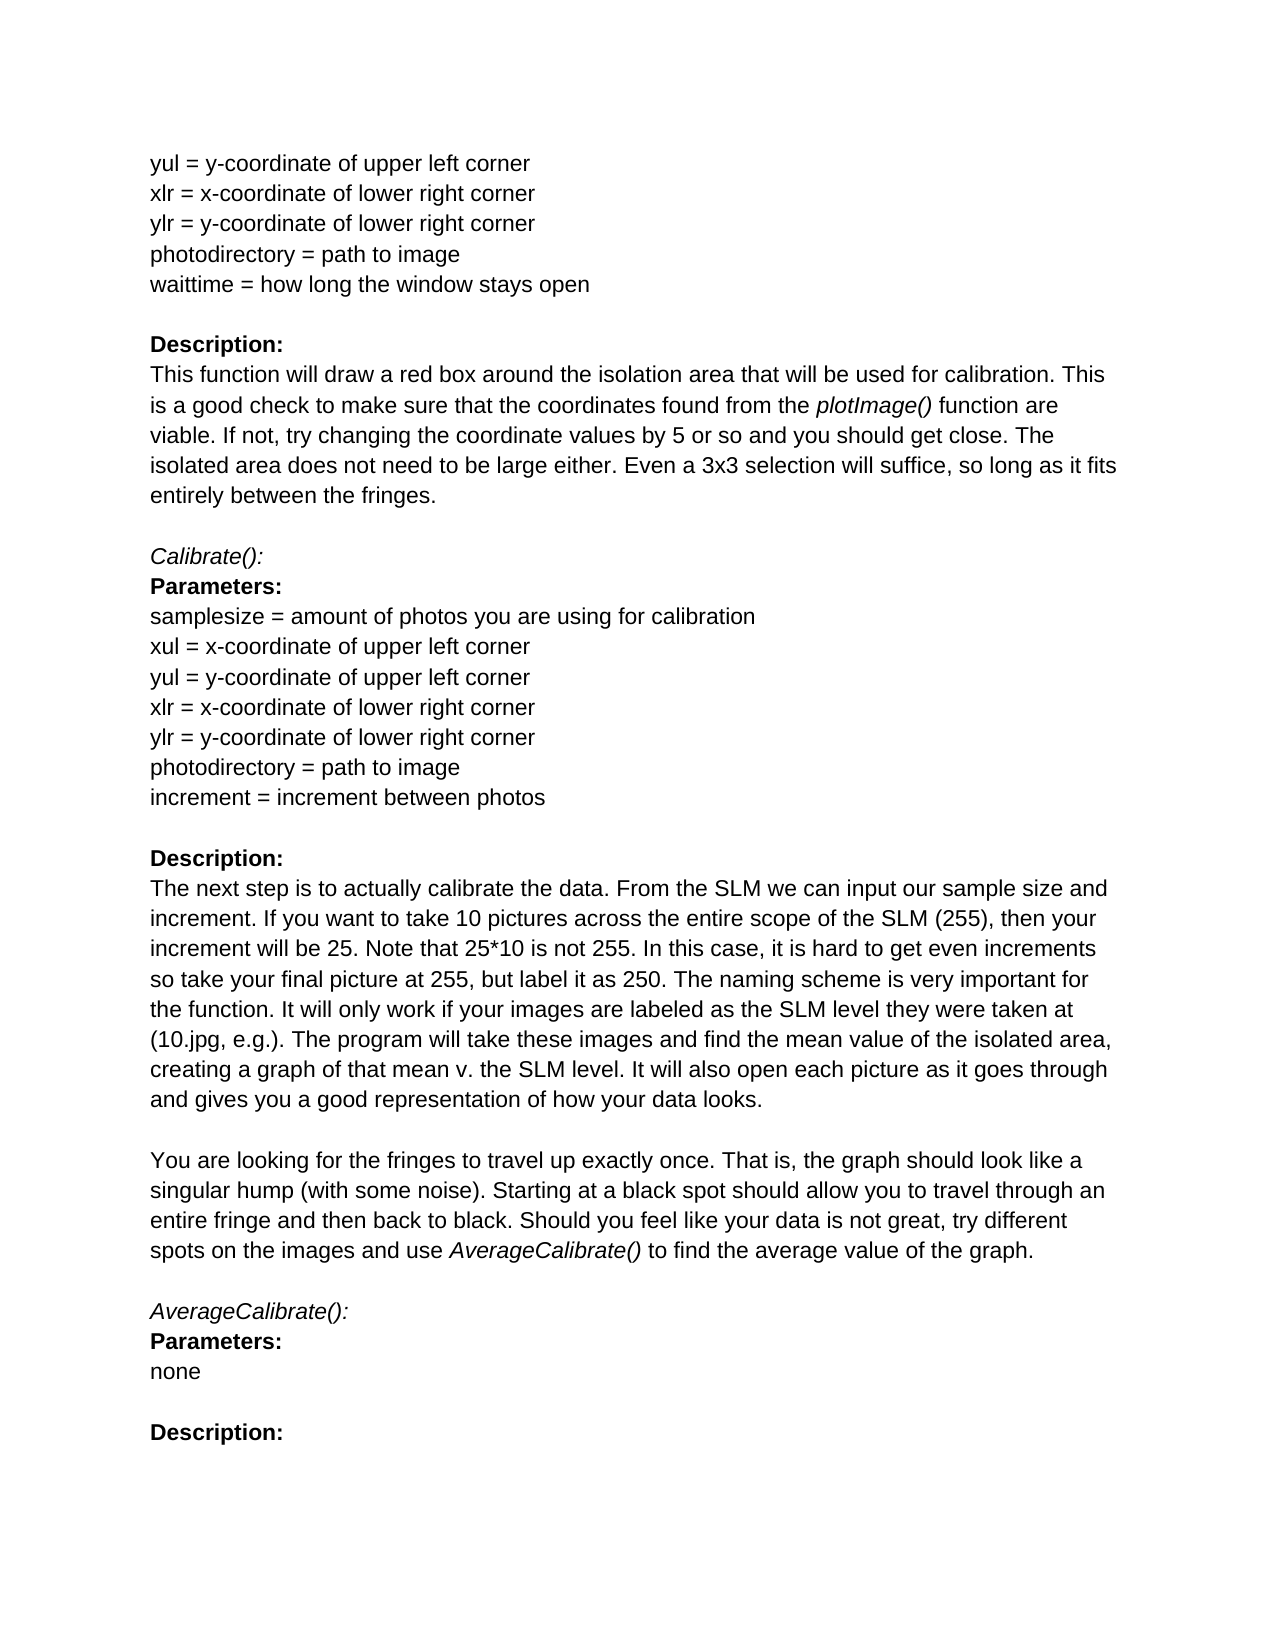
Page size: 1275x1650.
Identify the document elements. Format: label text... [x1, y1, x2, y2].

text AverageCalibrate(): [150, 1298, 1125, 1324]
text waittime = how long the window stays open [150, 271, 1125, 297]
text Calibrate(): [150, 543, 1125, 569]
text The next step is to actually calibrate the data. From the SLM we can input our sample size and increment. If you want to take 10 pictures across the entire scope of the SLM (255), then your increment will be 25. Note that 25*10 is not 255. In this case, it is hard to get even increments so take your final picture at 255, but label it as 250. The naming scheme is very important for the function. It will only work if your images are labeled as the SLM level they were taken at (10.jpg, e.g.). The program will take these images and find the mean value of the isolated area, creating a graph of that mean v. the SLM level. It will also open each picture as it goes through and gives you a good representation of how your data looks. [150, 875, 1125, 1113]
text ylr = y-coordinate of lower right corner [150, 210, 1125, 237]
text increment = increment between photos [150, 784, 1125, 811]
text This function will draw a red box around the isolation area that will be used for calibration. This is a good check to make sure that the coordinates found from the plotImage() function are viable. If not, try changing the coordinate values by 5 or so and you should get close. The isolated area does not need to be large either. Even a 3x3 selection will suffice, so long as it fits entirely between the fringes. [150, 361, 1125, 509]
text Description: [150, 845, 1125, 871]
text You are looking for the fringes to travel up exactly once. That is, the graph should look like a singular hump (with some noise). Starting at a black spot should allow you to travel through an entire fringe and then back to black. Should you feel like your data is not great, try different spots on the images and use AverageCalibrate() to find the average value of the graph. [150, 1147, 1125, 1264]
text yul = y-coordinate of upper left corner [150, 663, 1125, 690]
text Parameters: [150, 573, 1125, 599]
text photodirectory = path to image [150, 754, 1125, 781]
text ylr = y-coordinate of lower right corner [150, 724, 1125, 750]
text Parameters: [150, 1328, 1125, 1354]
text xlr = x-coordinate of lower right corner [150, 180, 1125, 207]
text xul = x-coordinate of upper left corner [150, 633, 1125, 660]
text samplesize = amount of photos you are using for calibration [150, 603, 1125, 629]
text yul = y-coordinate of upper left corner [150, 150, 1125, 176]
text xlr = x-coordinate of lower right corner [150, 694, 1125, 720]
text Description: [150, 331, 1125, 358]
text none [150, 1358, 1125, 1385]
text photodirectory = path to image [150, 241, 1125, 267]
text Description: [150, 1419, 1125, 1445]
